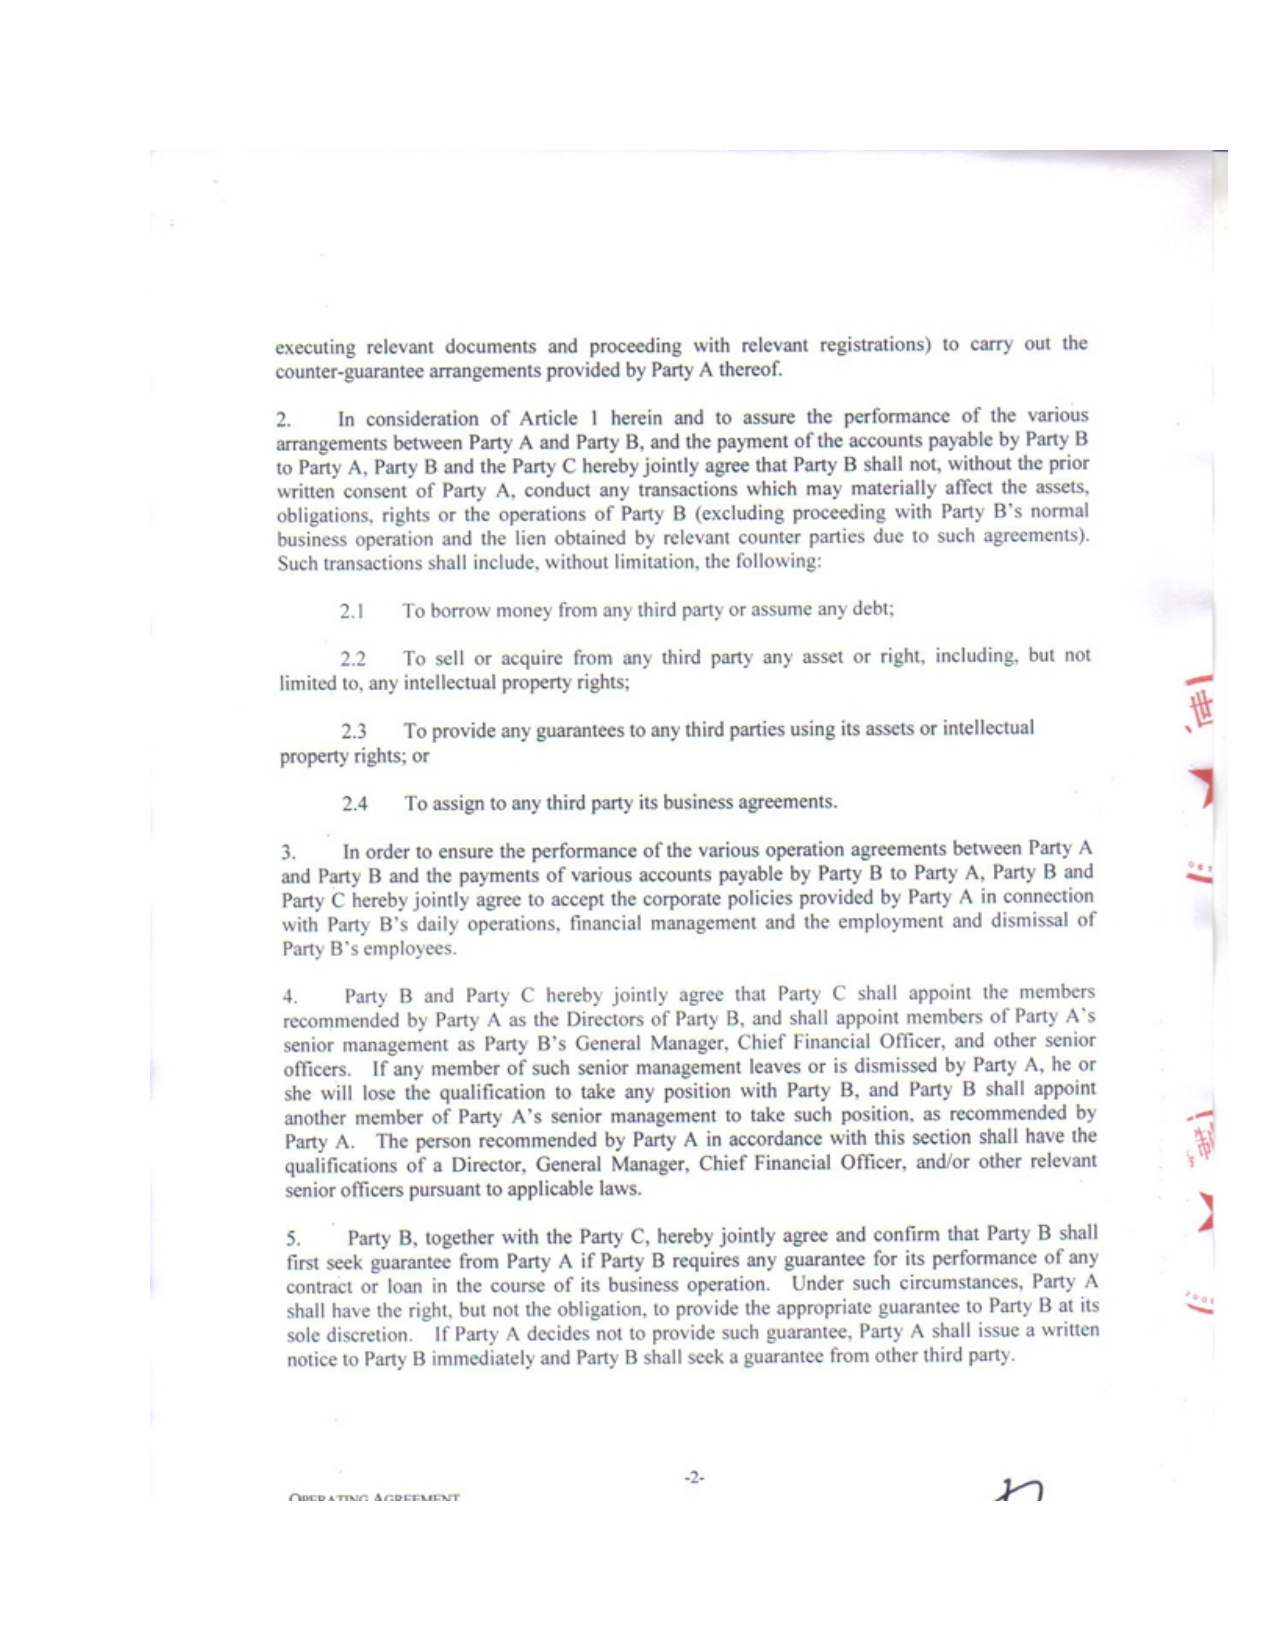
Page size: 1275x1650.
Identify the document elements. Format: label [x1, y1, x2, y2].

picture [150, 150, 1229, 1501]
